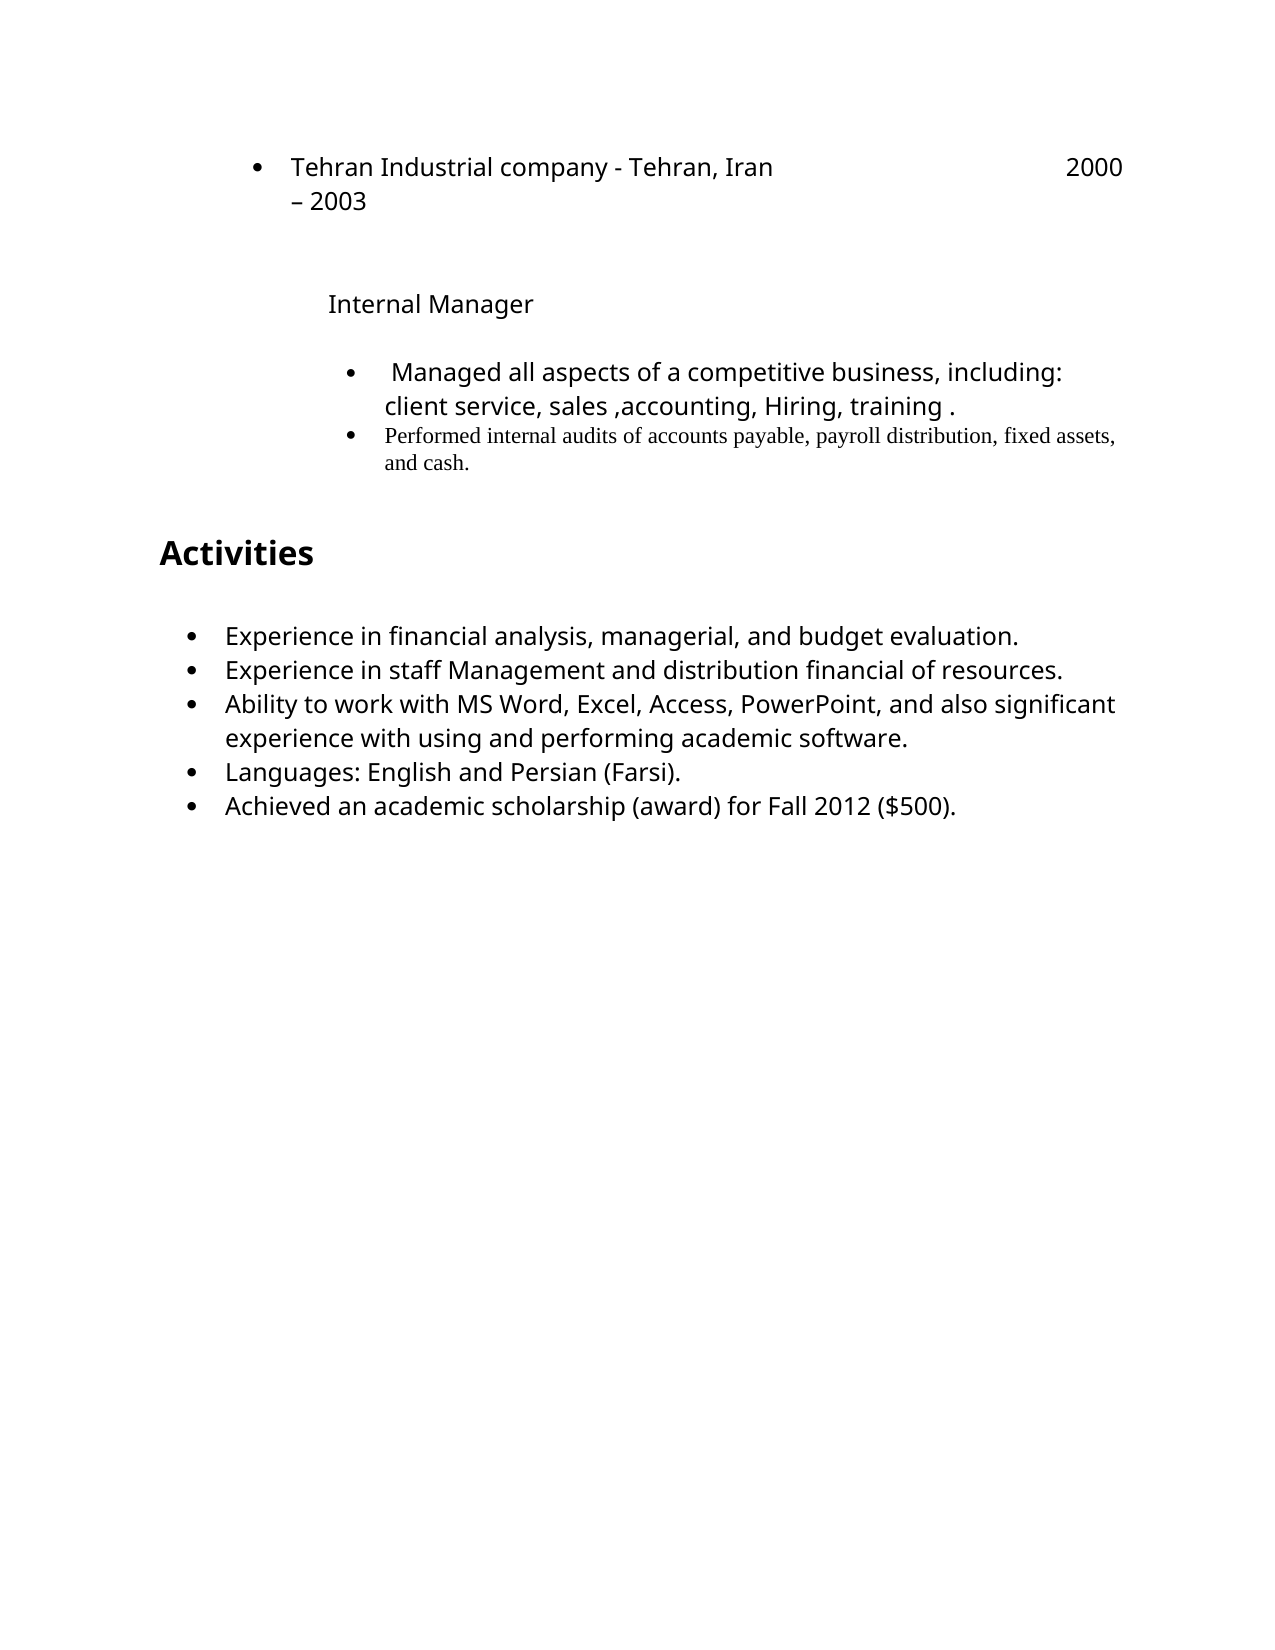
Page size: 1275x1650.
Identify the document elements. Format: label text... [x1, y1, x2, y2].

list Managed all aspects of a competitive business, including: client service, sales ,accounting, Hiring, training . [347, 354, 1125, 422]
list Tehran Industrial company - Tehran, Iran 2000 – 2003 [253, 150, 1125, 218]
list Performed internal audits of accounts payable, payroll distribution, fixed assets, and cash. [347, 422, 1125, 475]
text Activities [159, 529, 1125, 575]
list Achieved an academic scholarship (award) for Fall 2012 ($500). [187, 789, 1125, 823]
list Internal Manager [328, 286, 1125, 320]
list Ability to work with MS Word, Excel, Access, PowerPoint, and also significant experience with using and performing academic software. [187, 687, 1125, 755]
list Languages: English and Persian (Farsi). [187, 755, 1125, 789]
list Experience in staff Management and distribution financial of resources. [187, 653, 1125, 687]
list Experience in financial analysis, managerial, and budget evaluation. [187, 618, 1125, 653]
